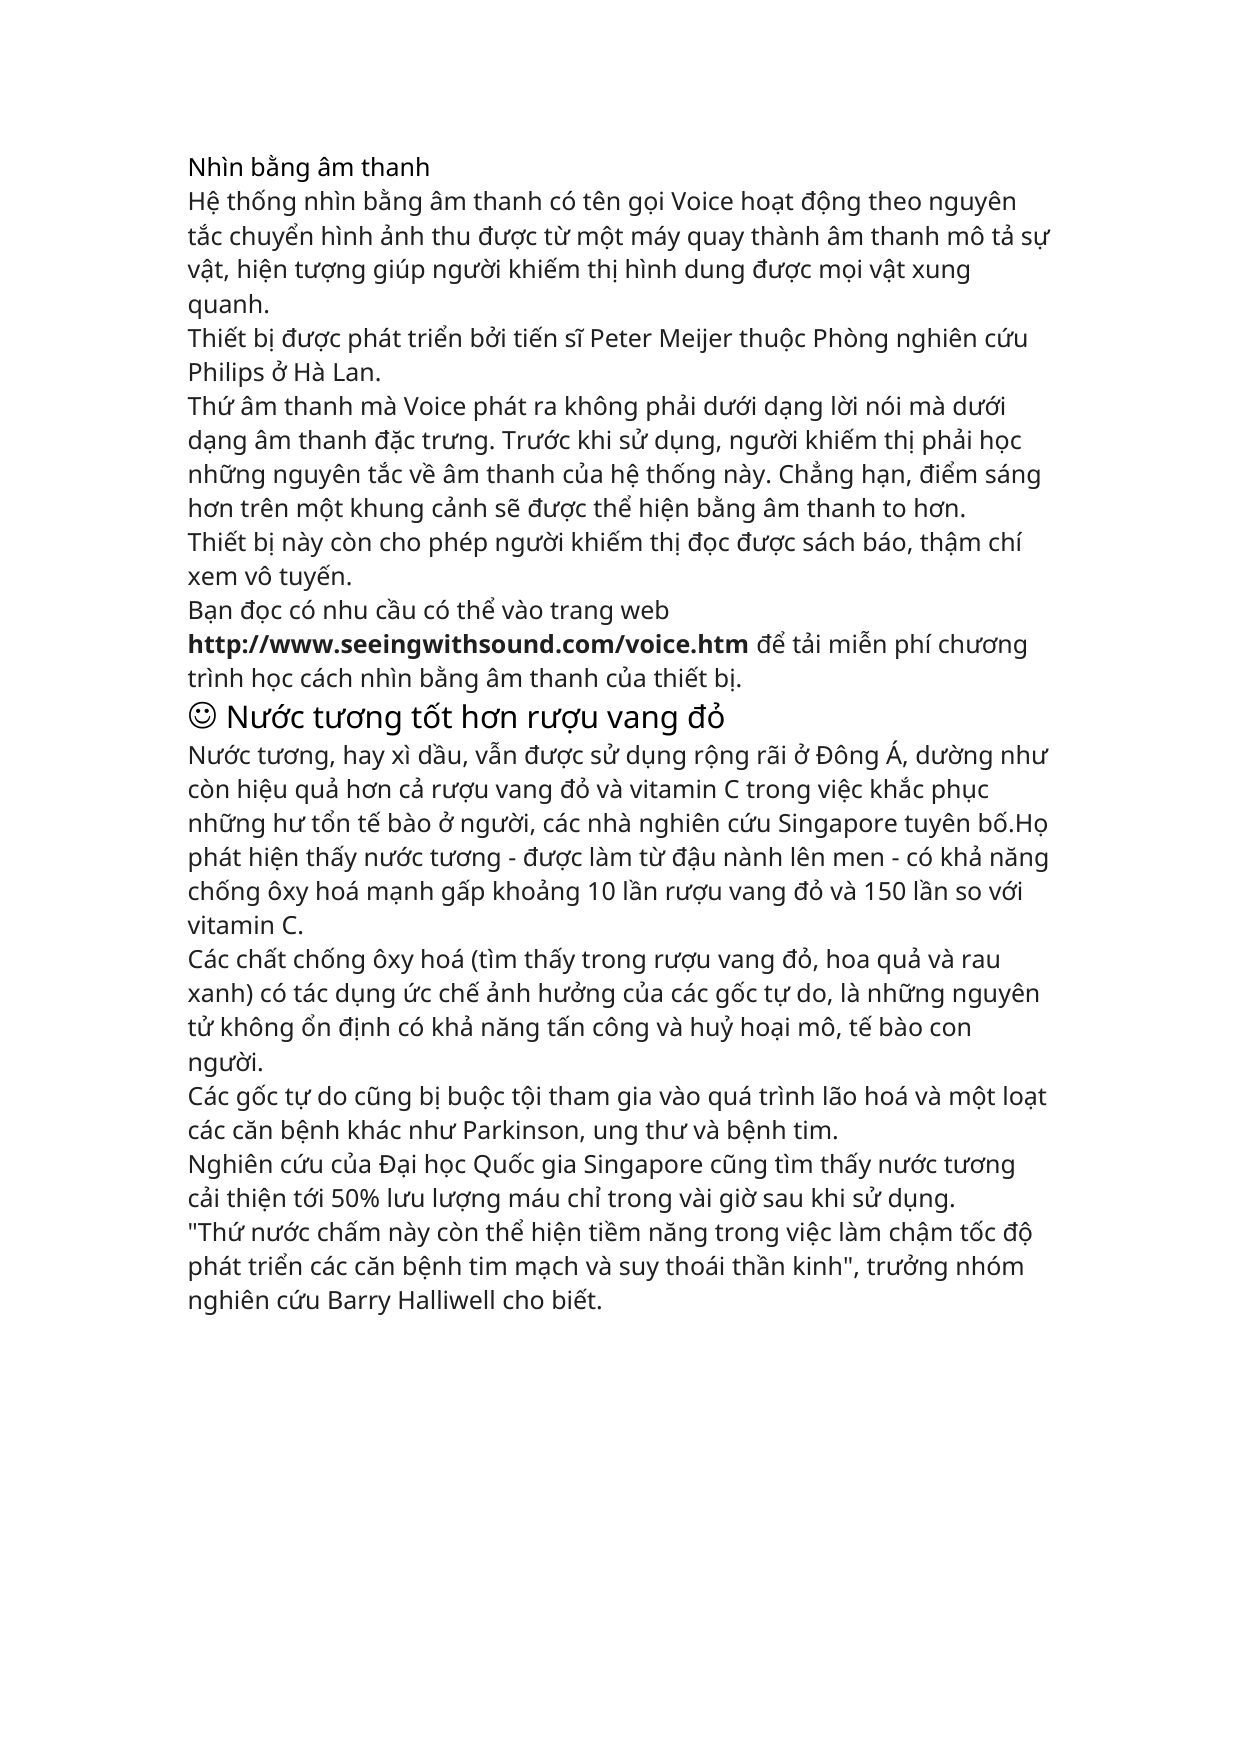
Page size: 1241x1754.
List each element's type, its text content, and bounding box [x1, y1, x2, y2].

text Nhìn bằng âm thanh [187, 150, 1053, 184]
text Nghiên cứu của Đại học Quốc gia cũng tìm thấy nước tương cải thiện tới 50% lưu lượng máu chỉ trong vài giờ sau khi sử dụng. [187, 1146, 1053, 1214]
text Nước tương tốt hơn rượu vang đỏ [187, 695, 1053, 738]
text Các chất chống ôxy hoá (tìm thấy trong rượu vang đỏ, hoa quả và rau xanh) có tác dụng ức chế ảnh hưởng của các gốc tự do, là những nguyên tử không ổn định có khả năng tấn công và huỷ hoại mô, tế bào con người. [187, 942, 1053, 1078]
text Thiết bị được phát triển bởi tiến sĩ Peter Meijer thuộc Phòng nghiên cứu Philips ở Hà Lan. [187, 320, 1053, 388]
text Hệ thống nhìn bằng âm thanh có tên gọi Voice hoạt động theo nguyên tắc chuyển hình ảnh thu được từ một máy quay thành âm thanh mô tả sự vật, hiện tượng giúp người khiếm thị hình dung được mọi vật xung quanh. [187, 184, 1053, 320]
text Nước tương, hay xì dầu, vẫn được sử dụng rộng rãi ở Đông Á, dường như còn hiệu quả hơn cả rượu vang đỏ và vitamin C trong việc khắc phục những hư tổn tế bào ở người, các nhà nghiên cứu Singapore tuyên bố.Họ phát hiện thấy nước tương - được làm từ đậu nành lên men - có khả năng chống ôxy hoá mạnh gấp khoảng 10 lần rượu vang đỏ và 150 lần so với vitamin C. [187, 738, 1053, 942]
text Bạn đọc có nhu cầu có thể vào trang web http://www.seeingwithsound.com/voice.htm để tải miễn phí chương trình học cách nhìn bằng âm thanh của thiết bị. [187, 593, 1053, 695]
text "Thứ nước chấm này còn thể hiện tiềm năng trong việc làm chậm tốc độ phát triển các căn bệnh tim mạch và suy thoái thần kinh", trưởng nhóm nghiên cứu Barry Halliwell cho biết. [187, 1214, 1053, 1317]
text Các gốc tự do cũng bị buộc tội tham gia vào quá trình lão hoá và một loạt các căn bệnh khác như Parkinson, ung thư và bệnh tim. [187, 1078, 1053, 1146]
text Thiết bị này còn cho phép người khiếm thị đọc được sách báo, thậm chí xem vô tuyến. [187, 525, 1053, 593]
text Thứ âm thanh mà Voice phát ra không phải dưới dạng lời nói mà dưới dạng âm thanh đặc trưng. Trước khi sử dụng, người khiếm thị phải học những nguyên tắc về âm thanh của hệ thống này. Chẳng hạn, điểm sáng hơn trên một khung cảnh sẽ được thể hiện bằng âm thanh to hơn. [187, 388, 1053, 525]
